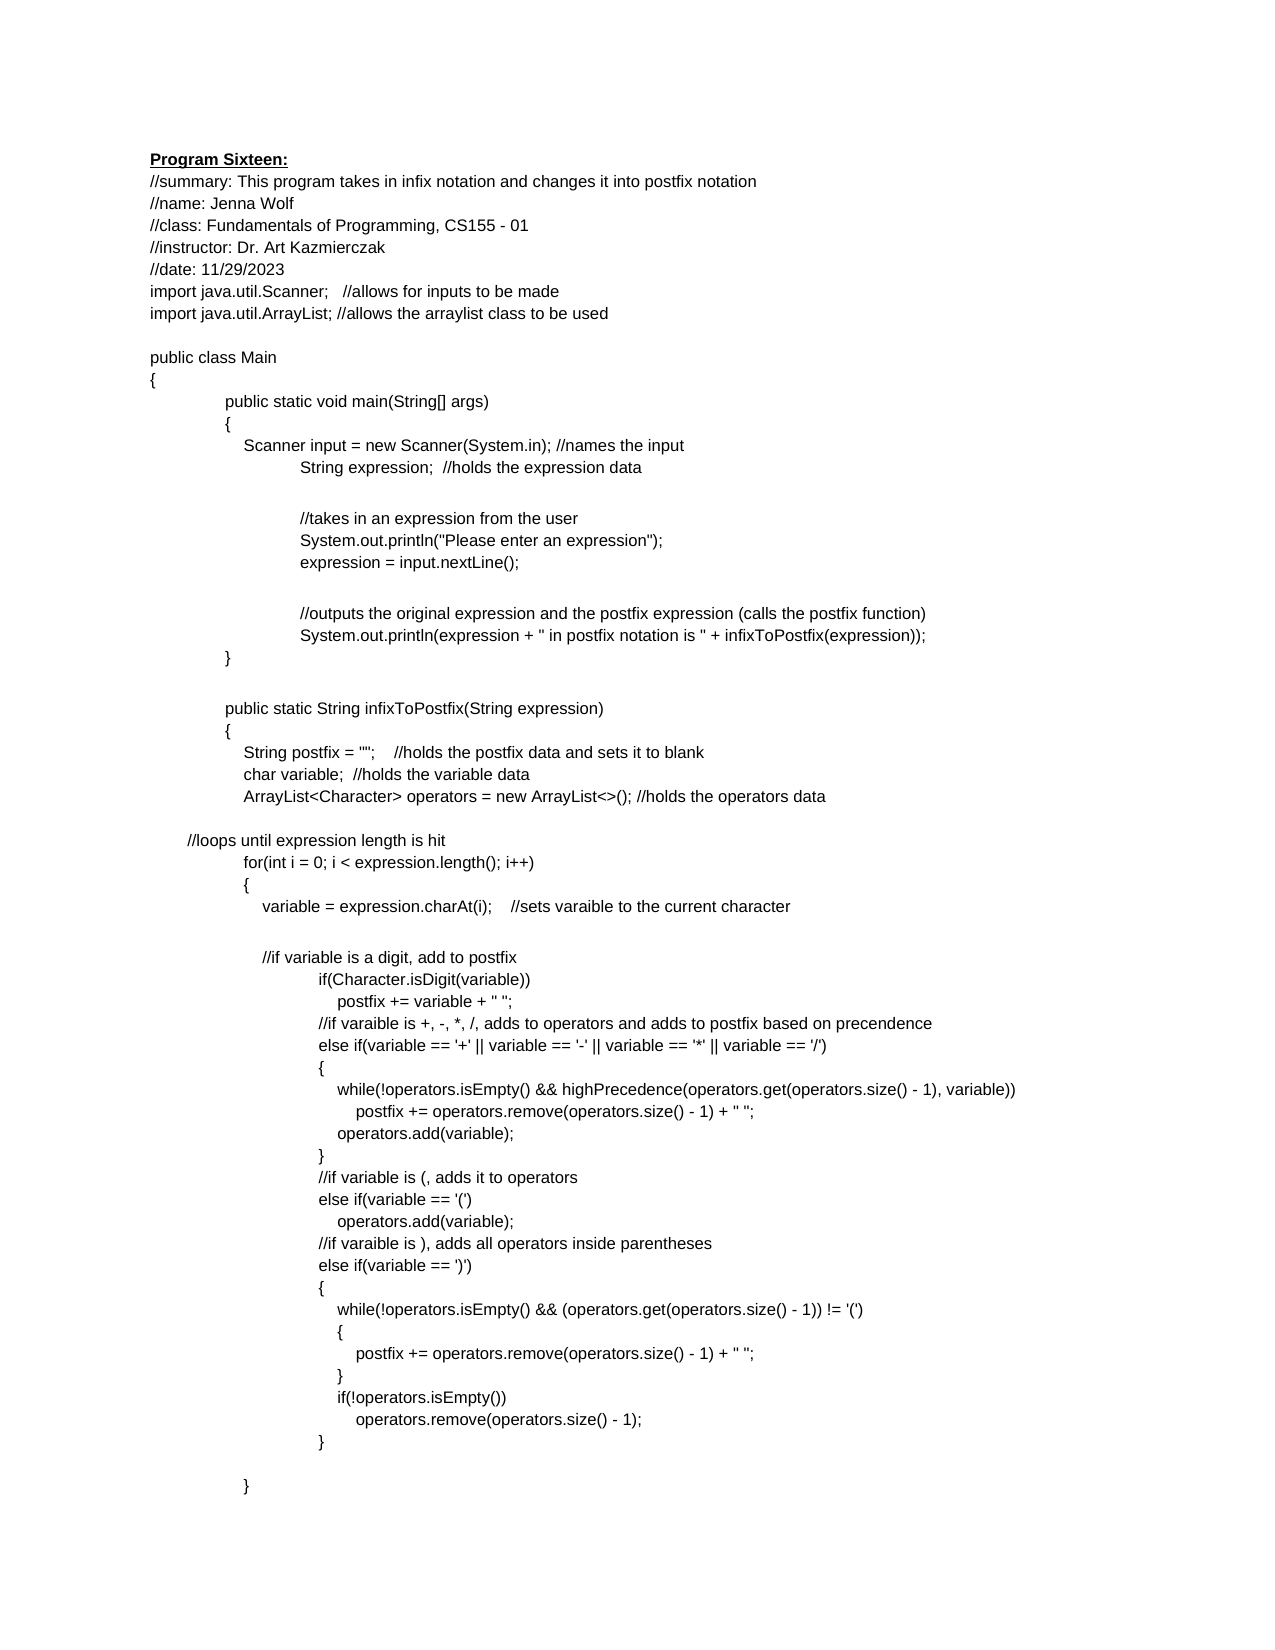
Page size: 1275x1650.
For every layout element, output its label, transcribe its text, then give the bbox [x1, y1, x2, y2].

text Scanner input = new Scanner(System.in); //names the input [150, 436, 1125, 455]
text { [150, 370, 1125, 389]
text for(int i = 0; i < expression.length(); i++) [150, 853, 1125, 872]
text { [150, 1322, 1125, 1341]
text String expression; //holds the expression data [150, 458, 1125, 477]
text else if(variable == '(') [150, 1190, 1125, 1209]
text } [150, 1476, 1125, 1495]
text ArrayList<Character> operators = new ArrayList<>(); //holds the operators data [150, 787, 1125, 806]
text if(!operators.isEmpty()) [150, 1388, 1125, 1407]
text //summary: This program takes in infix notation and changes it into postfix notation [150, 172, 1125, 191]
text char variable; //holds the variable data [150, 765, 1125, 784]
text postfix += variable + " "; [150, 992, 1125, 1011]
text //name: Jenna Wolf [150, 194, 1125, 213]
text //if variable is (, adds it to operators [150, 1168, 1125, 1187]
text //takes in an expression from the user [150, 509, 1125, 528]
text import java.util.Scanner; //allows for inputs to be made [150, 282, 1125, 301]
text import java.util.ArrayList; //allows the arraylist class to be used [150, 304, 1125, 323]
text variable = expression.charAt(i); //sets varaible to the current character [150, 897, 1125, 916]
text //class: Fundamentals of Programming, CS155 - 01 [150, 216, 1125, 235]
text else if(variable == ')') [150, 1256, 1125, 1275]
text { [150, 1058, 1125, 1077]
text //loops until expression length is hit [150, 831, 1125, 850]
text { [150, 1278, 1125, 1297]
text public class Main [150, 348, 1125, 367]
text { [150, 721, 1125, 740]
text //instructor: Dr. Art Kazmierczak [150, 238, 1125, 257]
text } [150, 648, 1125, 667]
text postfix += operators.remove(operators.size() - 1) + " "; [150, 1102, 1125, 1121]
text //date: 11/29/2023 [150, 260, 1125, 279]
text //if varaible is +, -, *, /, adds to operators and adds to postfix based on precendence [150, 1014, 1125, 1033]
text operators.add(variable); [150, 1124, 1125, 1143]
text expression = input.nextLine(); [150, 553, 1125, 572]
text { [150, 875, 1125, 894]
text public static void main(String[] args) [150, 392, 1125, 411]
text public static String infixToPostfix(String expression) [150, 699, 1125, 718]
text if(Character.isDigit(variable)) [150, 970, 1125, 989]
text //outputs the original expression and the postfix expression (calls the postfix function) [150, 604, 1125, 623]
text System.out.println("Please enter an expression"); [150, 531, 1125, 550]
text operators.add(variable); [150, 1212, 1125, 1231]
text String postfix = ""; //holds the postfix data and sets it to blank [150, 743, 1125, 762]
text operators.remove(operators.size() - 1); [150, 1409, 1125, 1429]
text else if(variable == '+' || variable == '-' || variable == '*' || variable == '/') [150, 1036, 1125, 1055]
text } [150, 1366, 1125, 1385]
text //if varaible is ), adds all operators inside parentheses [150, 1234, 1125, 1253]
text while(!operators.isEmpty() && highPrecedence(operators.get(operators.size() - 1), variable)) [150, 1080, 1125, 1099]
text //if variable is a digit, add to postfix [150, 948, 1125, 967]
text System.out.println(expression + " in postfix notation is " + infixToPostfix(expression)); [150, 626, 1125, 645]
text while(!operators.isEmpty() && (operators.get(operators.size() - 1)) != '(') [150, 1300, 1125, 1319]
text } [150, 1432, 1125, 1451]
text } [150, 1146, 1125, 1165]
text Program Sixteen: [150, 150, 1125, 169]
text { [150, 414, 1125, 433]
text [150, 1344, 1125, 1363]
